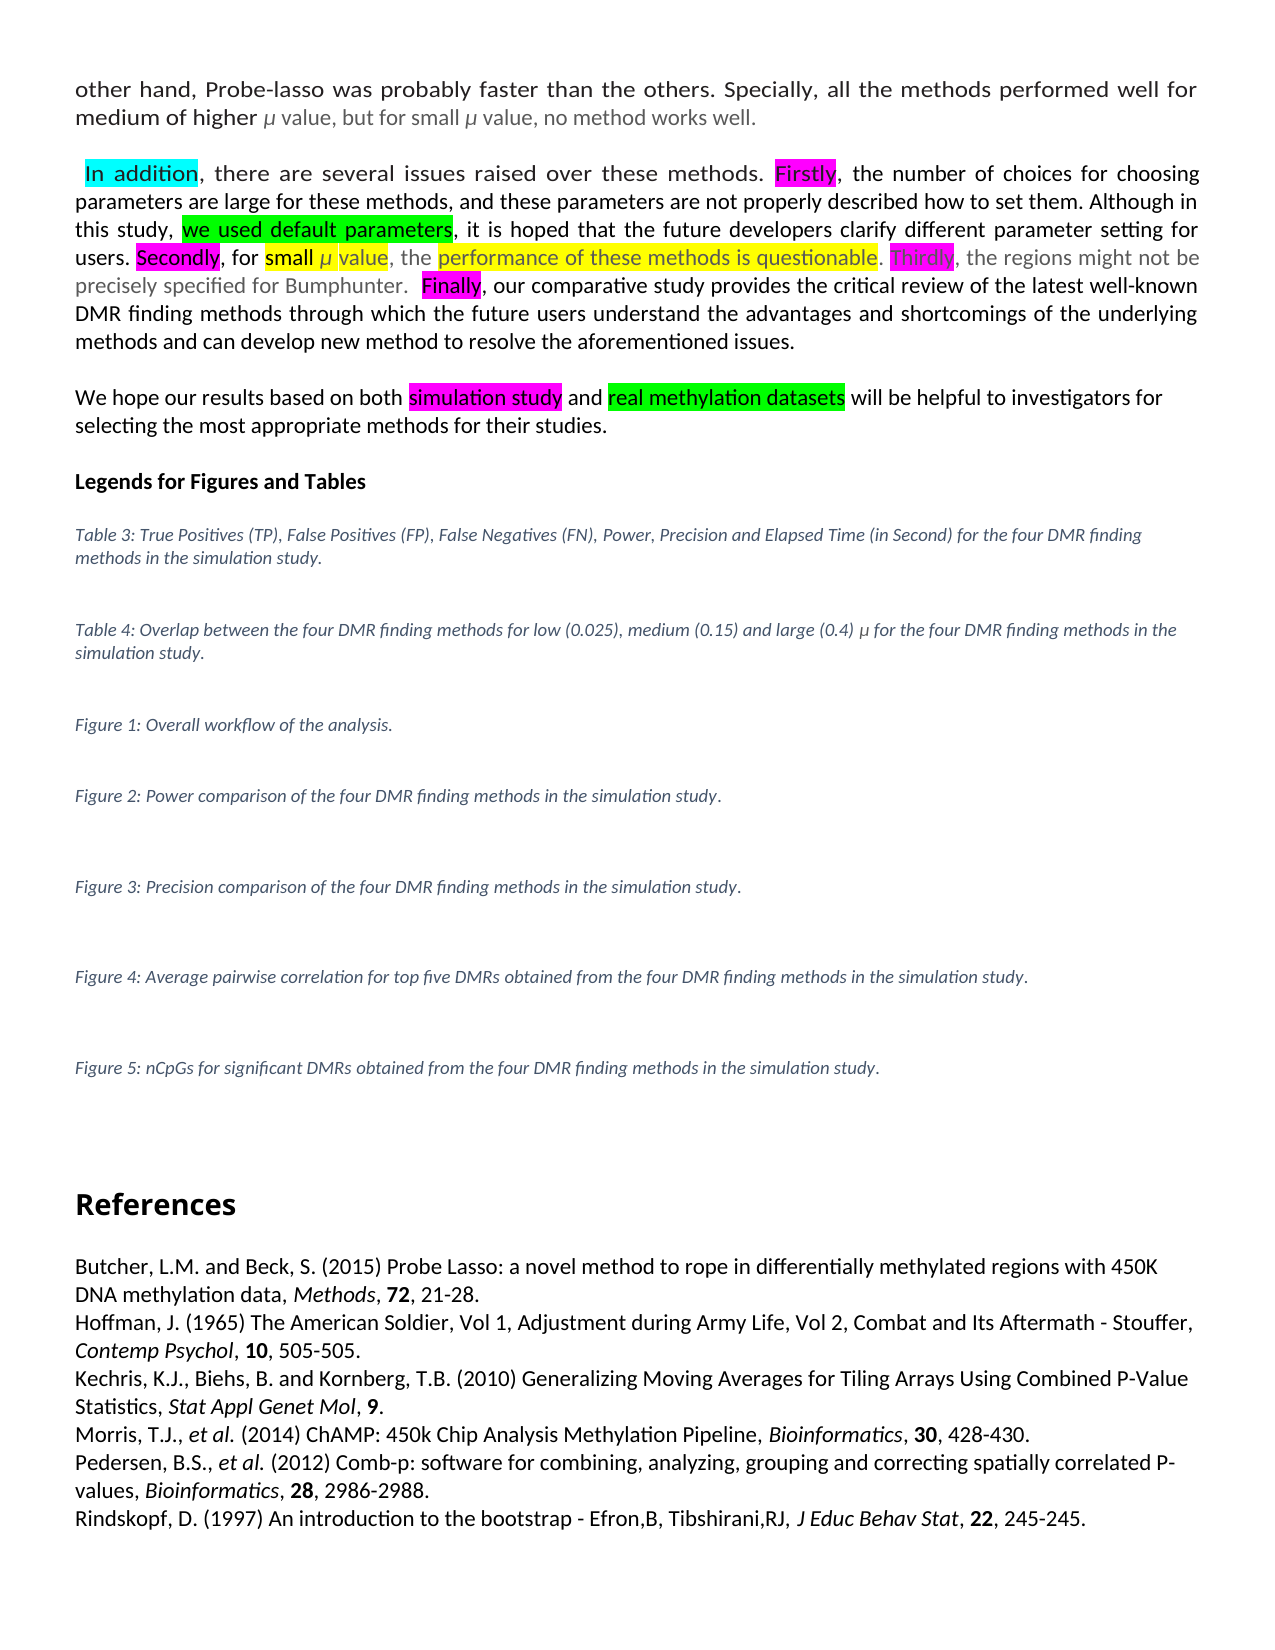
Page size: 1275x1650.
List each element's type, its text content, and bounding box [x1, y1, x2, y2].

text Figure 4: Average pairwise correlation for top five DMRs obtained from the four DMR finding methods in the simulation study. [75, 966, 1200, 989]
text Figure 2: Power comparison of the four DMR finding methods in the simulation study. [75, 784, 1200, 807]
text Figure 1: Overall workflow of the analysis. [75, 713, 1200, 736]
text References [75, 1184, 1200, 1224]
text In addition, there are several issues raised over these methods. Firstly, the number of choices for choosing parameters are large for these methods, and these parameters are not properly described how to set them. Although in this study, we used default parameters, it is hoped that the future developers clarify different parameter setting for users. Secondly, for small µ value, the performance of these methods is questionable. Thirdly, the regions might not be precisely specified for Bumphunter. Finally, our comparative study provides the critical review of the latest well-known DMR finding methods through which the future users understand the advantages and shortcomings of the underlying methods and can develop new method to resolve the aforementioned issues. [75, 159, 1200, 355]
text Morris, T.J., et al. (2014) ChAMP: 450k Chip Analysis Methylation Pipeline, Bioinformatics, 30, 428-430. [75, 1420, 1200, 1448]
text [75, 75, 1200, 131]
text Pedersen, B.S., et al. (2012) Comb-p: software for combining, analyzing, grouping and correcting spatially correlated P-values, Bioinformatics, 28, 2986-2988. [75, 1448, 1200, 1504]
text Rindskopf, D. (1997) An introduction to the bootstrap - Efron,B, Tibshirani,RJ, J Educ Behav Stat, 22, 245-245. [75, 1504, 1200, 1532]
text Hoffman, J. (1965) The American Soldier, Vol 1, Adjustment during Army Life, Vol 2, Combat and Its Aftermath - Stouffer, Contemp Psychol, 10, 505-505. [75, 1308, 1200, 1364]
text Figure 3: Precision comparison of the four DMR finding methods in the simulation study. [75, 875, 1200, 898]
text We hope our results based on both simulation study and real methylation datasets will be helpful to investigators for selecting the most appropriate methods for their studies. [75, 383, 1200, 439]
text Kechris, K.J., Biehs, B. and Kornberg, T.B. (2010) Generalizing Moving Averages for Tiling Arrays Using Combined P-Value Statistics, Stat Appl Genet Mol, 9. [75, 1364, 1200, 1420]
text Table 3: True Positives (TP), False Positives (FP), False Negatives (FN), Power, Precision and Elapsed Time (in Second) for the four DMR finding methods in the simulation study. [75, 523, 1200, 569]
text Table 4: Overlap between the four DMR finding methods for low (0.025), medium (0.15) and large (0.4) µ for the four DMR finding methods in the simulation study. [75, 618, 1200, 664]
text Legends for Figures and Tables [75, 467, 1200, 495]
text Figure 5: nCpGs for significant DMRs obtained from the four DMR finding methods in the simulation study. [75, 1056, 1200, 1079]
text Butcher, L.M. and Beck, S. (2015) Probe Lasso: a novel method to rope in differentially methylated regions with 450K DNA methylation data, Methods, 72, 21-28. [75, 1252, 1200, 1308]
